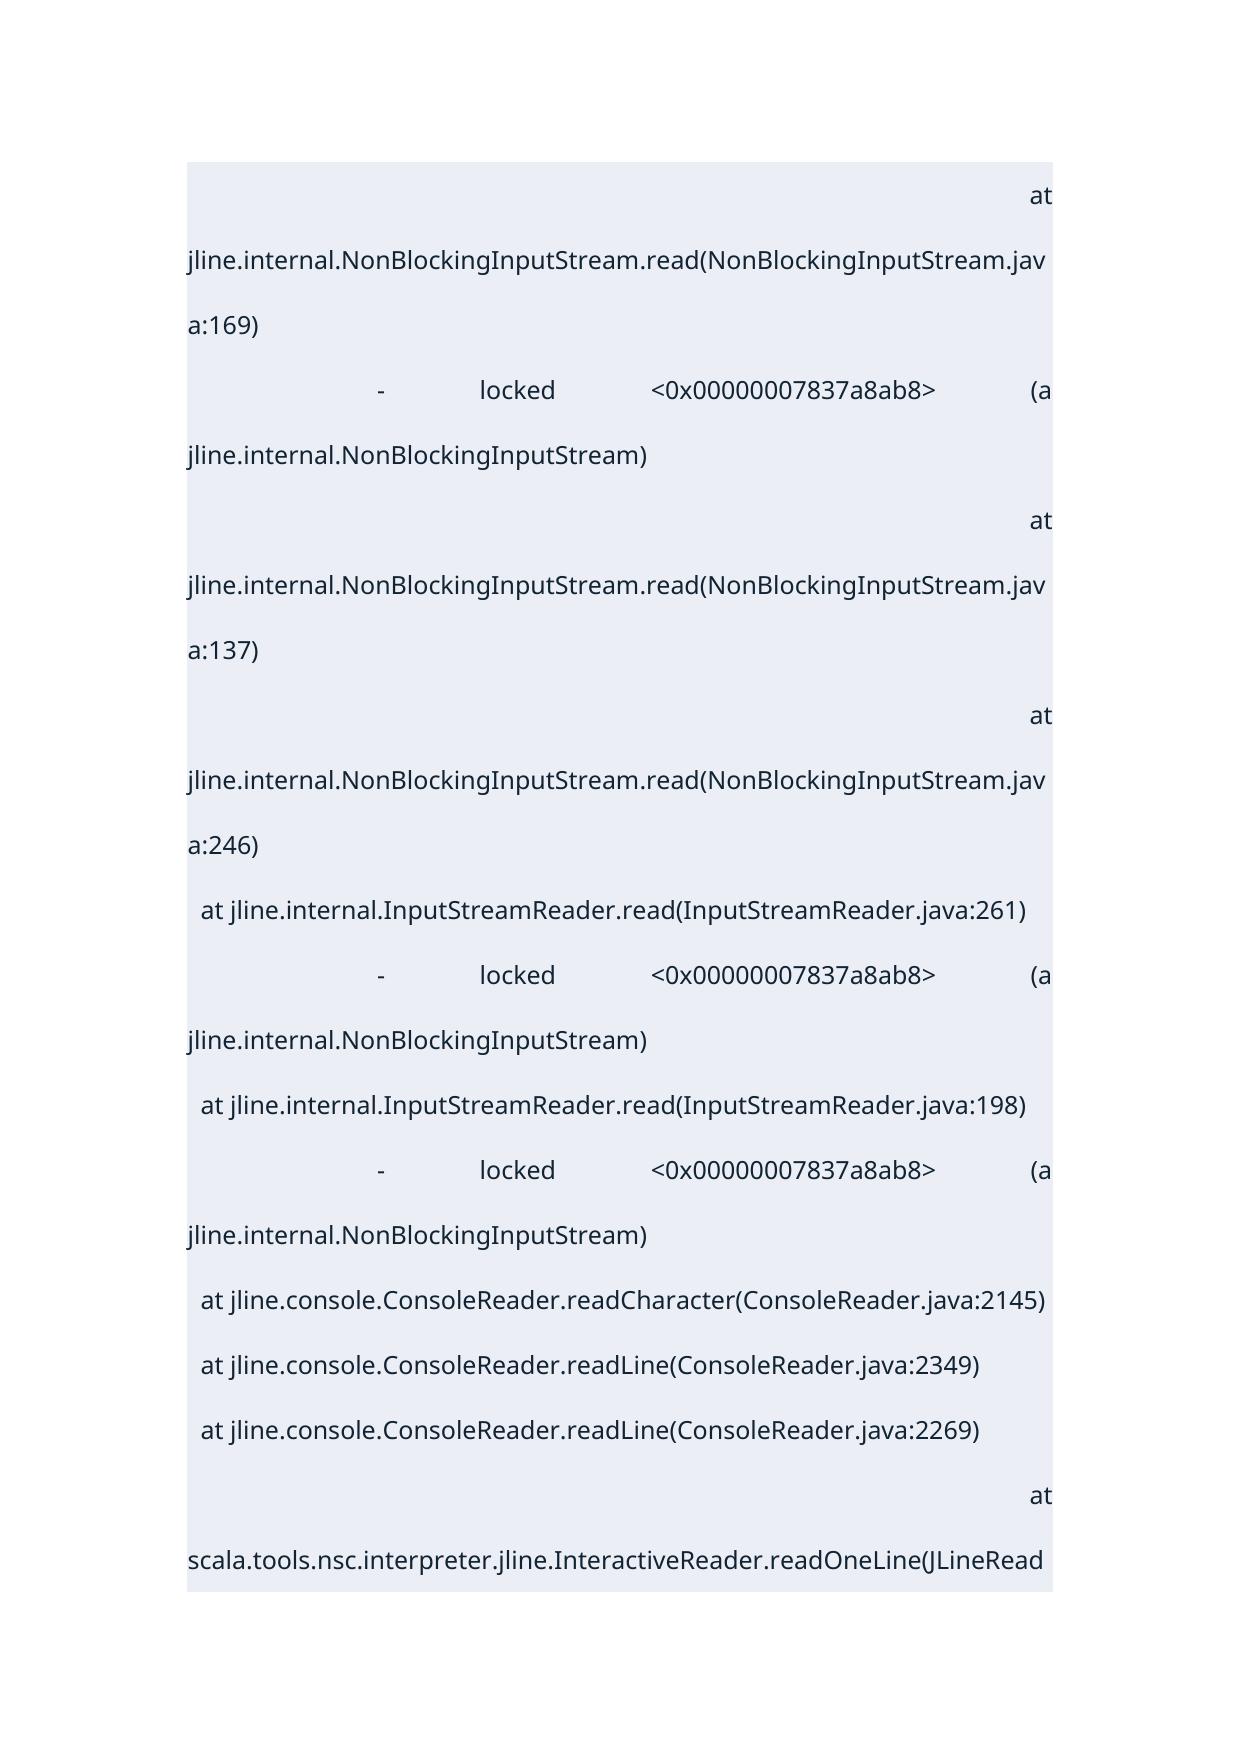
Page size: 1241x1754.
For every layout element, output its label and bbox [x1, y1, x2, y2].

text [187, 162, 1053, 1592]
